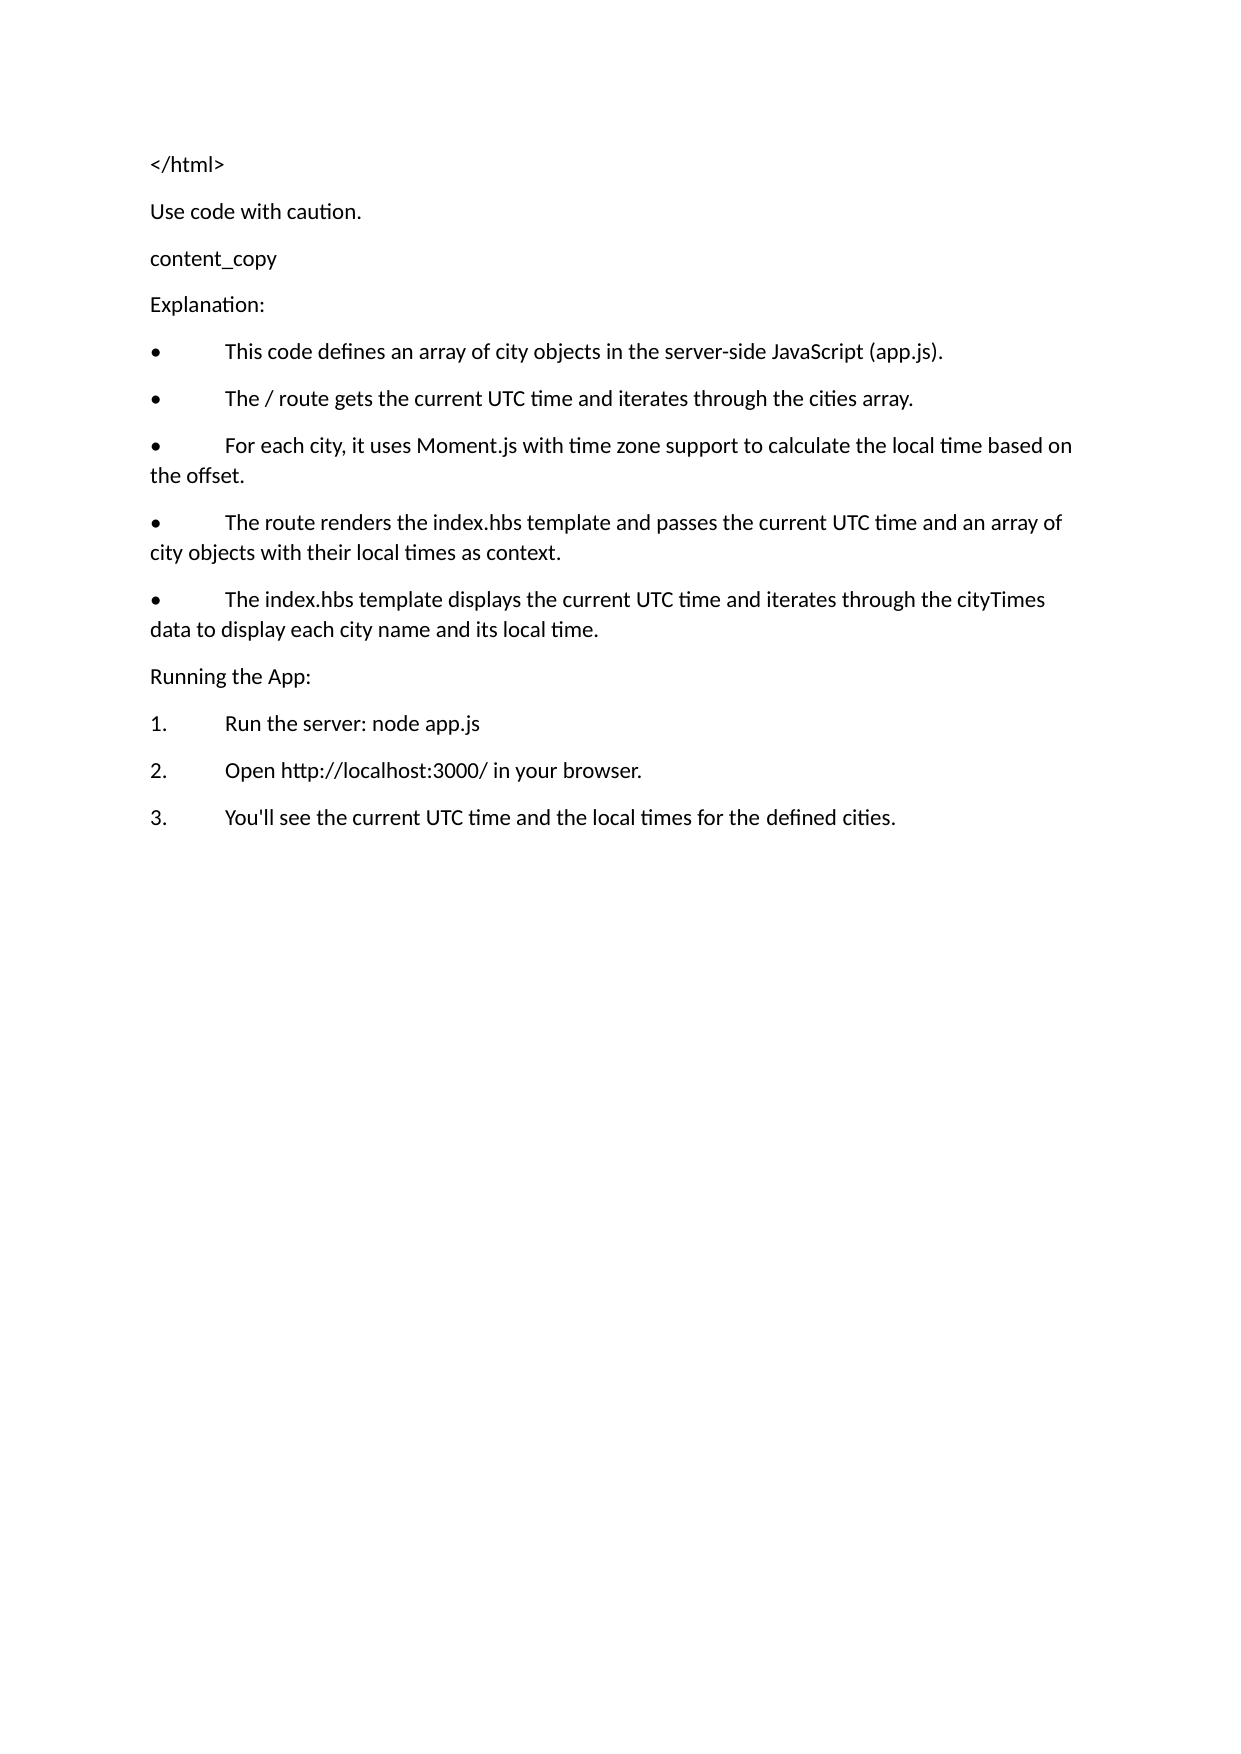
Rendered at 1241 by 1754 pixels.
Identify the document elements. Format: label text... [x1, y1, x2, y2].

text • The route renders the index.hbs template and passes the current UTC time and an array of city objects with their local times as context. [150, 508, 1090, 567]
text 2. Open http://localhost:3000/ in your browser. [150, 756, 1090, 784]
text 1. Run the server: node app.js [150, 709, 1090, 737]
text 3. You'll see the current UTC time and the local times for the defined cities. [150, 803, 1090, 831]
text Use code with caution. [150, 197, 1090, 225]
text Running the App: [150, 662, 1090, 691]
text • The / route gets the current UTC time and iterates through the cities array. [150, 384, 1090, 412]
text content_copy [150, 244, 1090, 272]
text • The index.hbs template displays the current UTC time and iterates through the cityTimes data to display each city name and its local time. [150, 585, 1090, 644]
text • This code defines an array of city objects in the server-side JavaScript (app.js). [150, 337, 1090, 366]
text • For each city, it uses Moment.js with time zone support to calculate the local time based on the offset. [150, 431, 1090, 489]
text Explanation: [150, 291, 1090, 319]
text </html> [150, 150, 1090, 178]
